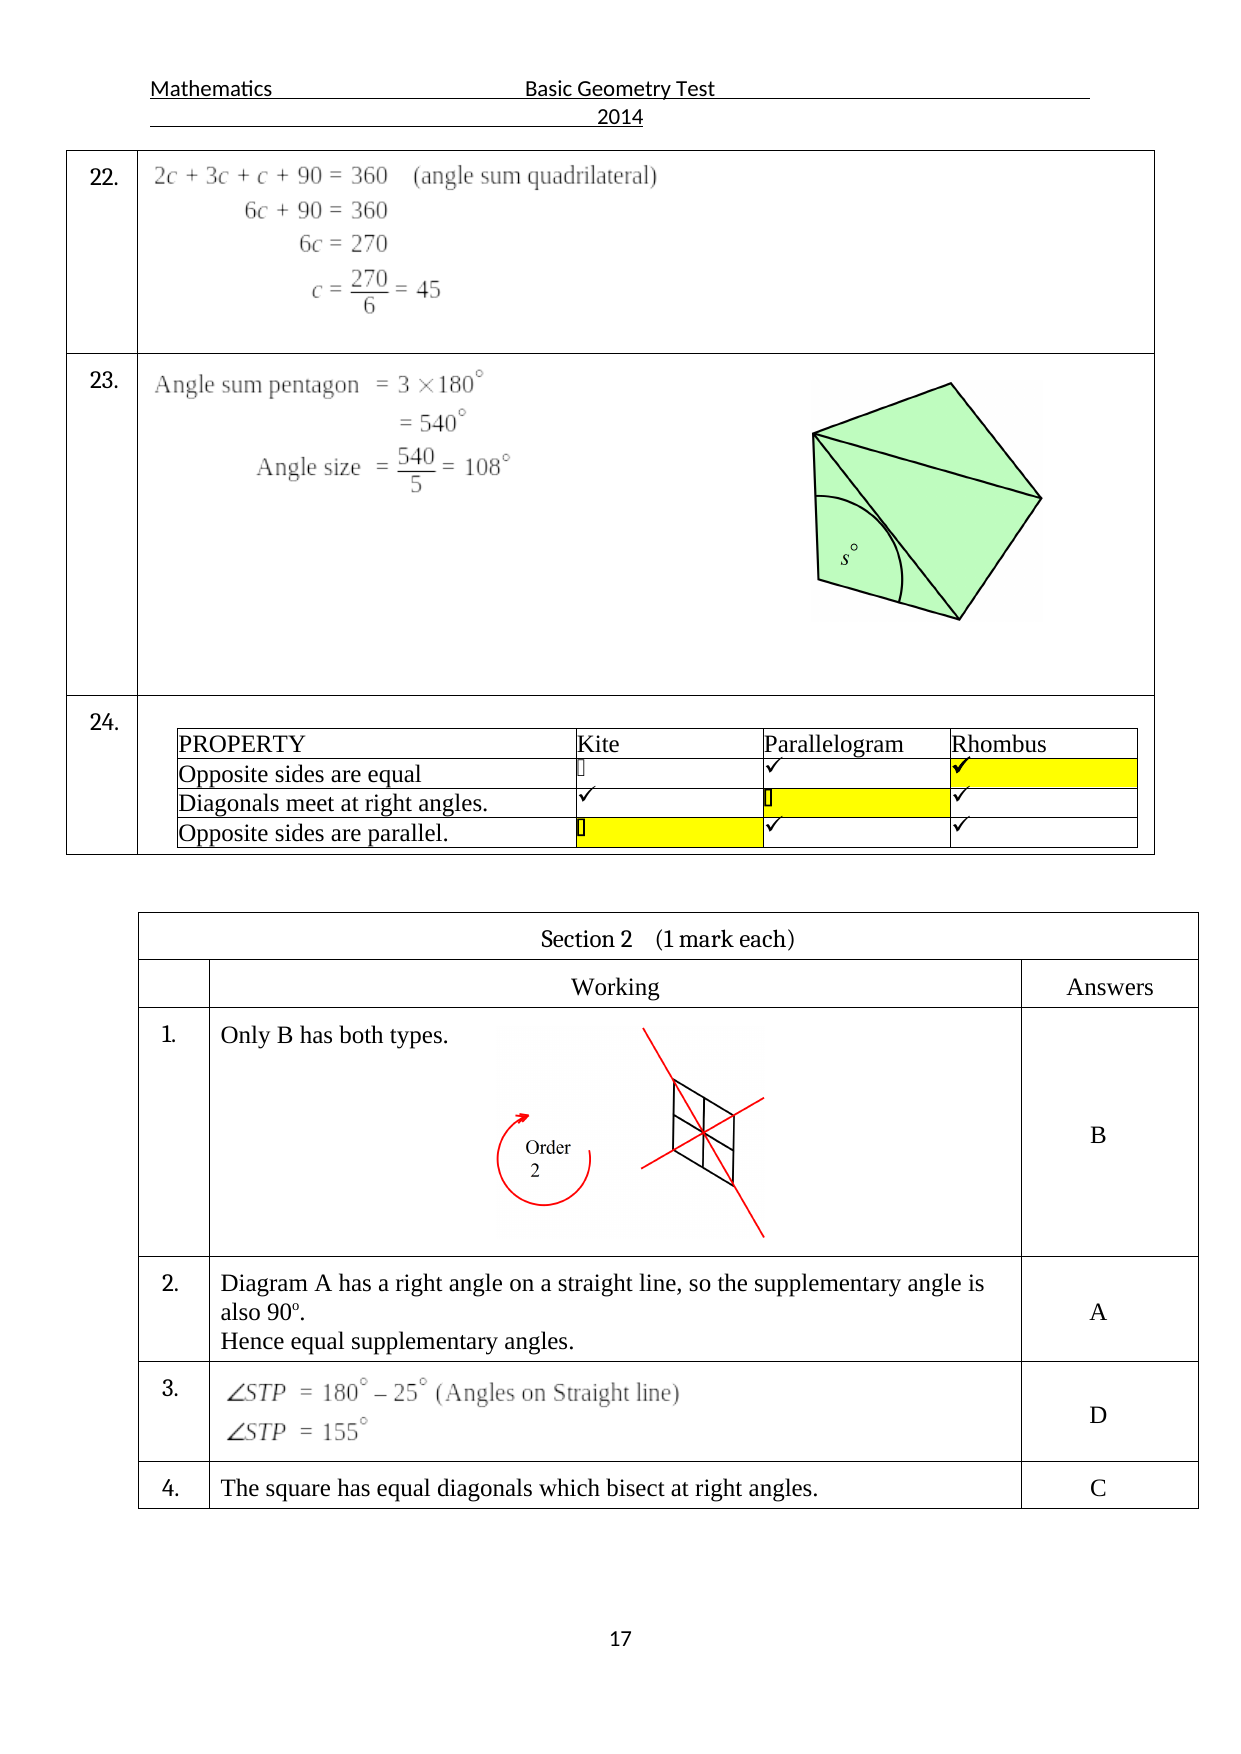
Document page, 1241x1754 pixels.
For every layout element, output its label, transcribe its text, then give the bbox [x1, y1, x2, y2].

table_cell [139, 960, 209, 1007]
table_cell A [1022, 1257, 1198, 1361]
table_cell [67, 696, 137, 854]
table_cell [138, 354, 1154, 695]
table_header Section 2 (1 mark each) [139, 913, 1198, 959]
table_cell [139, 1008, 209, 1256]
table_cell B [1022, 1008, 1198, 1256]
table_cell [139, 1362, 209, 1461]
picture [810, 380, 1044, 622]
table_cell [139, 1257, 209, 1361]
table_cell Working [210, 960, 1021, 1007]
table_cell [67, 151, 137, 353]
table_cell Diagram A has a right angle on a straight line, so the supplementary angle is also 90o. Hence equal supplementary angles. [210, 1257, 1021, 1361]
table_cell C [1022, 1462, 1198, 1508]
table_cell [139, 1462, 209, 1508]
table_cell [138, 696, 1154, 854]
picture [495, 1026, 766, 1239]
table_cell [138, 151, 1154, 353]
table_cell The square has equal diagonals which bisect at right angles. [210, 1462, 1021, 1508]
table_cell D [1022, 1362, 1198, 1461]
table_cell Answers [1022, 960, 1198, 1007]
table_cell Only B has both types. [210, 1008, 1021, 1256]
table_cell [210, 1362, 1021, 1461]
table_cell [67, 354, 137, 695]
